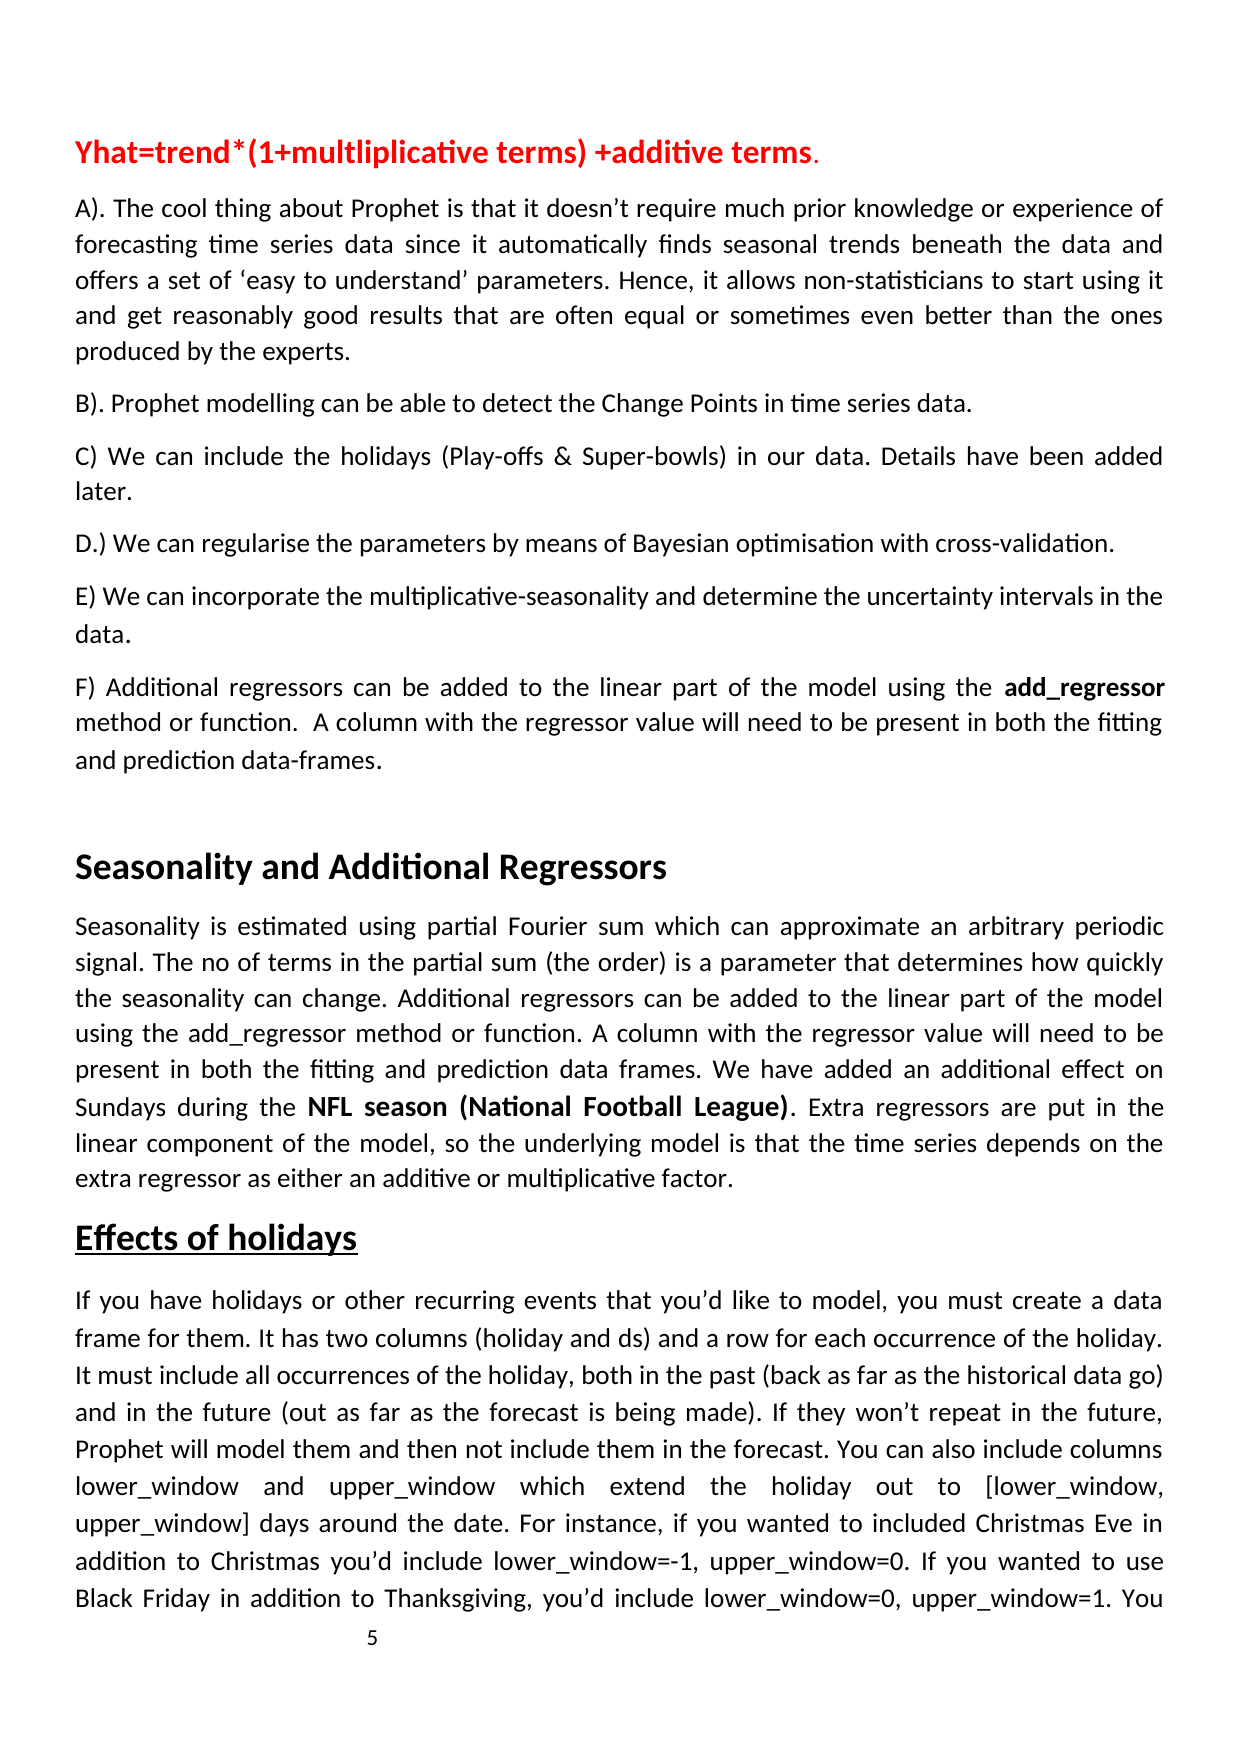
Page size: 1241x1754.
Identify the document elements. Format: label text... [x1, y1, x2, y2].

text Seasonality is estimated using partial Fourier sum which can approximate an arbitrary periodic signal. The no of terms in the partial sum (the order) is a parameter that determines how quickly the seasonality can change. Additional regressors can be added to the linear part of the model using the add_regressor method or function. A column with the regressor value will need to be present in both the fitting and prediction data frames. We have added an additional effect on Sundays during the NFL season (National Football League). Extra regressors are put in the linear component of the model, so the underlying model is that the time series depends on the extra regressor as either an additive or multiplicative factor. [75, 909, 1165, 1195]
text D.) We can regularise the parameters by means of Bayesian optimisation with cross-validation. [75, 527, 1165, 560]
text E) We can incorporate the multiplicative-seasonality and determine the uncertainty intervals in the data. [75, 579, 1165, 650]
text C) We can include the holidays (Play-offs & Super-bowls) in our data. Details have been added later. [75, 439, 1165, 507]
text Seasonality and Additional Regressors [75, 843, 1165, 889]
text Yhat=trend*(1+multliplicative terms) +additive terms. [75, 131, 1165, 172]
text A). The cool thing about Prophet is that it doesn’t require much prior knowledge or experience of forecasting time series data since it automatically finds seasonal trends beneath the data and offers a set of ‘easy to understand’ parameters. Hence, it allows non-statisticians to start using it and get reasonably good results that are often equal or sometimes even better than the ones produced by the experts. [75, 192, 1165, 367]
text Effects of holidays [75, 1214, 1165, 1260]
text F) Additional regressors can be added to the linear part of the model using the add_regressor method or function. A column with the regressor value will need to be present in both the fitting and prediction data-frames. [75, 670, 1165, 777]
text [75, 1280, 1165, 1615]
text B). Prophet modelling can be able to detect the Change Points in time series data. [75, 386, 1165, 419]
